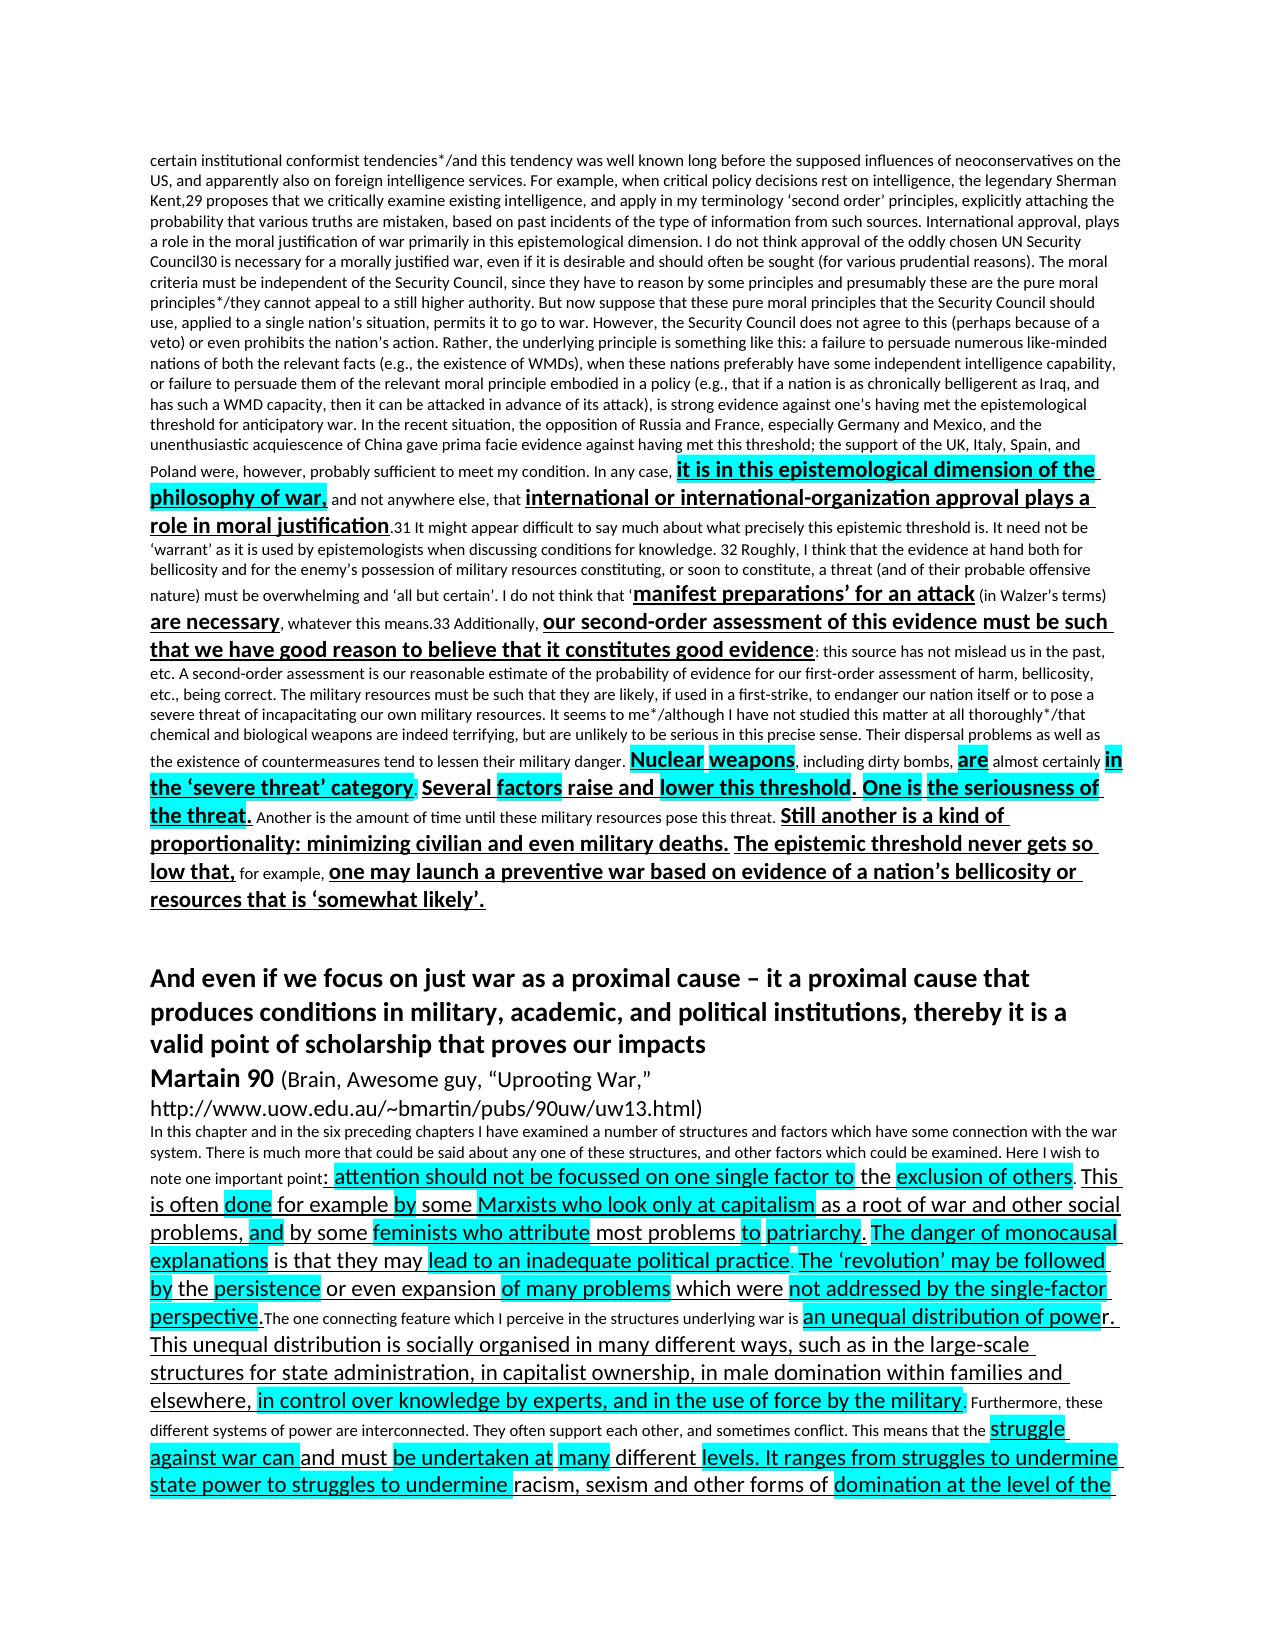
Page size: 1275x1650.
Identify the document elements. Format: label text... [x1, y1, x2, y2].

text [150, 150, 1125, 913]
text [150, 1122, 1125, 1499]
subtitle And even if we focus on just war as a proximal cause – it a proximal cause that produces conditions in military, academic, and political institutions, thereby it is a valid point of scholarship that proves our impacts [150, 962, 1125, 1061]
text Martain 90 (Brain, Awesome guy, “Uprooting War,” http://www.uow.edu.au/~bmartin/pubs/90uw/uw13.html) [150, 1061, 1125, 1122]
